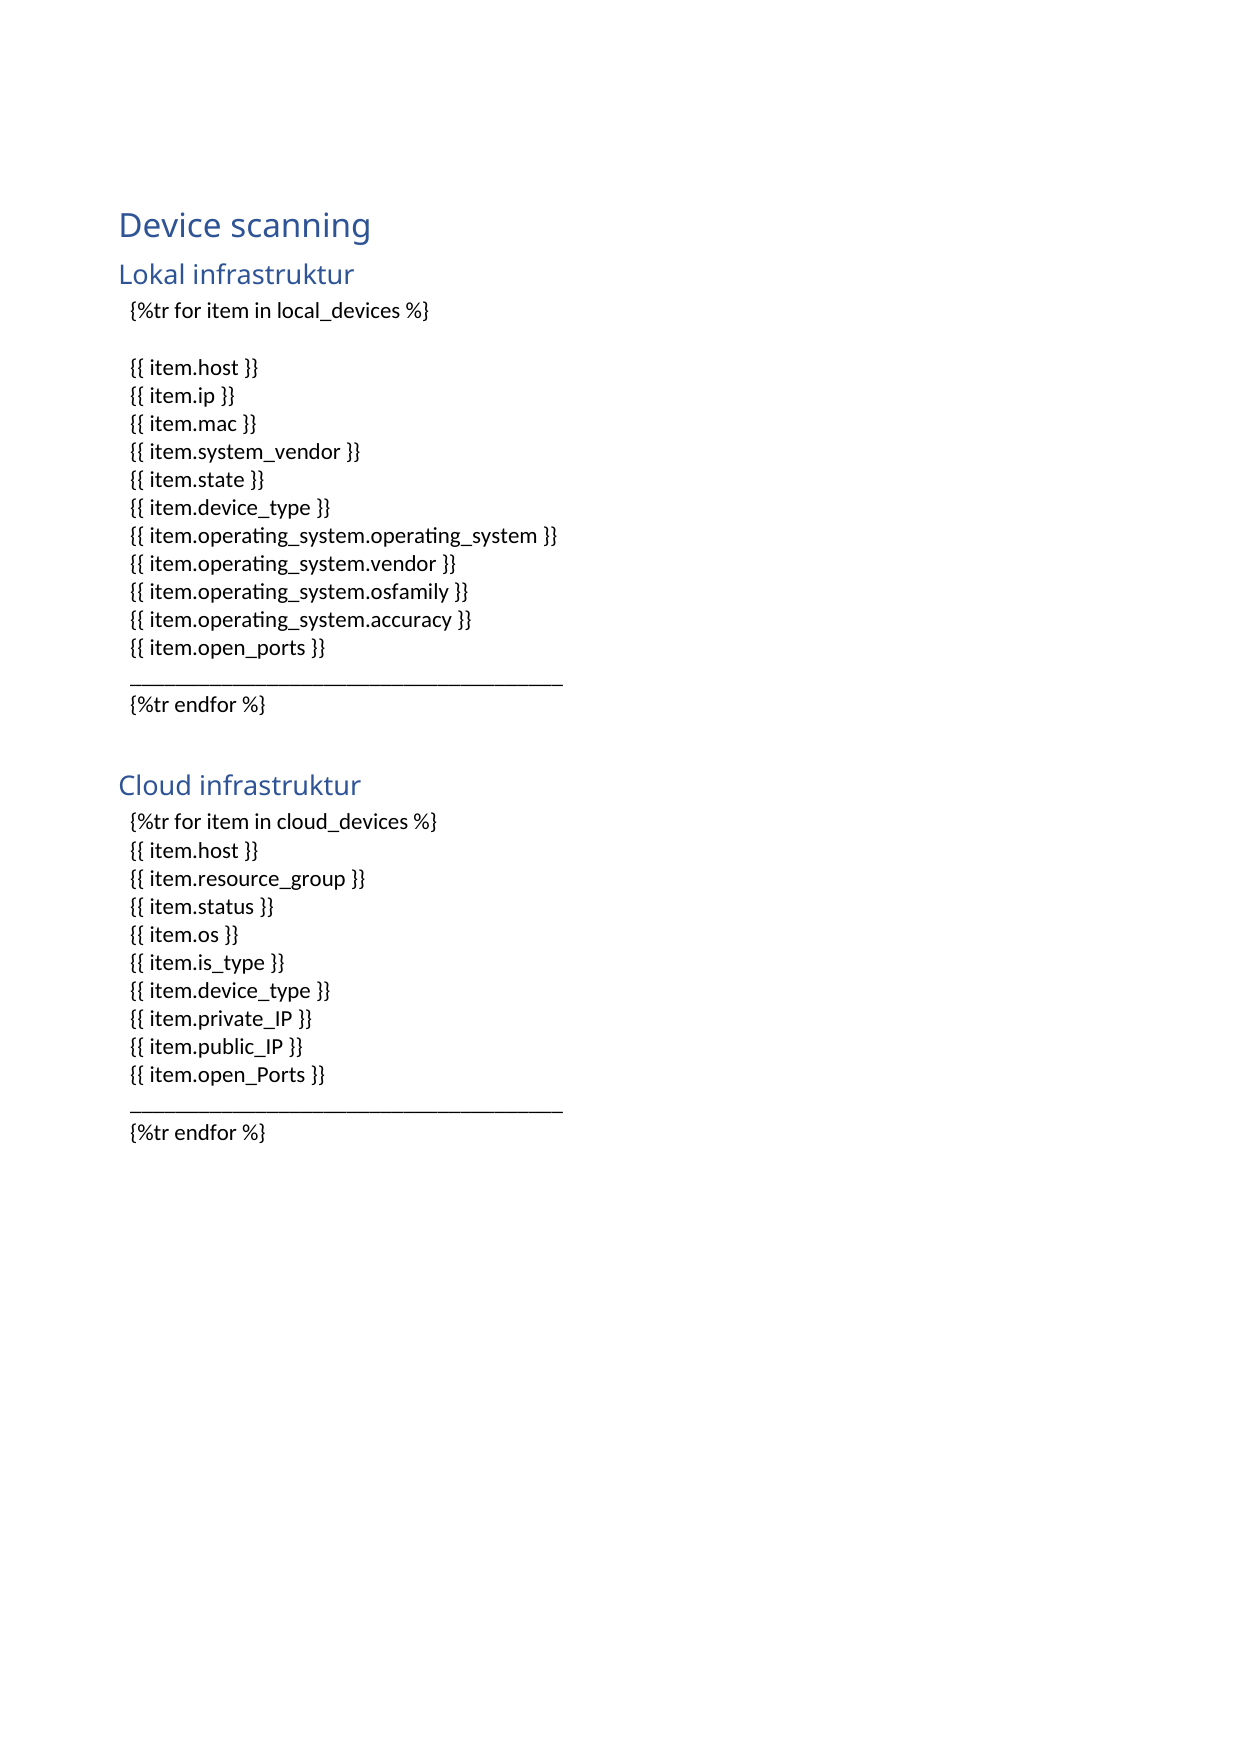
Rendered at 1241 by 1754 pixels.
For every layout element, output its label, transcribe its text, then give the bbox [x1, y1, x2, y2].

table_header {%tr for item in cloud_devices %} [119, 807, 1121, 835]
subtitle Lokal infrastruktur [118, 255, 1122, 292]
subtitle Cloud infrastruktur [118, 766, 1122, 803]
table_cell {{ item.host }} {{ item.resource_group }} {{ item.status }} {{ item.os }} {{ item.is_type }} {{ item.device_type }} {{ item.private_IP }} {{ item.public_IP }} {{ item.open_Ports }} ______________________________________ [119, 836, 1121, 1117]
table_header {%tr for item in local_devices %} [119, 296, 1121, 352]
table_cell {%tr endfor %} [119, 1118, 1121, 1146]
subtitle Device scanning [118, 202, 1122, 248]
table_cell {{ item.host }} {{ item.ip }} {{ item.mac }} {{ item.system_vendor }} {{ item.state }} {{ item.device_type }} {{ item.operating_system.operating_system }} {{ item.operating_system.vendor }} {{ item.operating_system.osfamily }} {{ item.operating_system.accuracy }} {{ item.open_ports }} ______________________________________ [119, 353, 1121, 689]
table_cell {%tr endfor %} [119, 691, 1121, 718]
